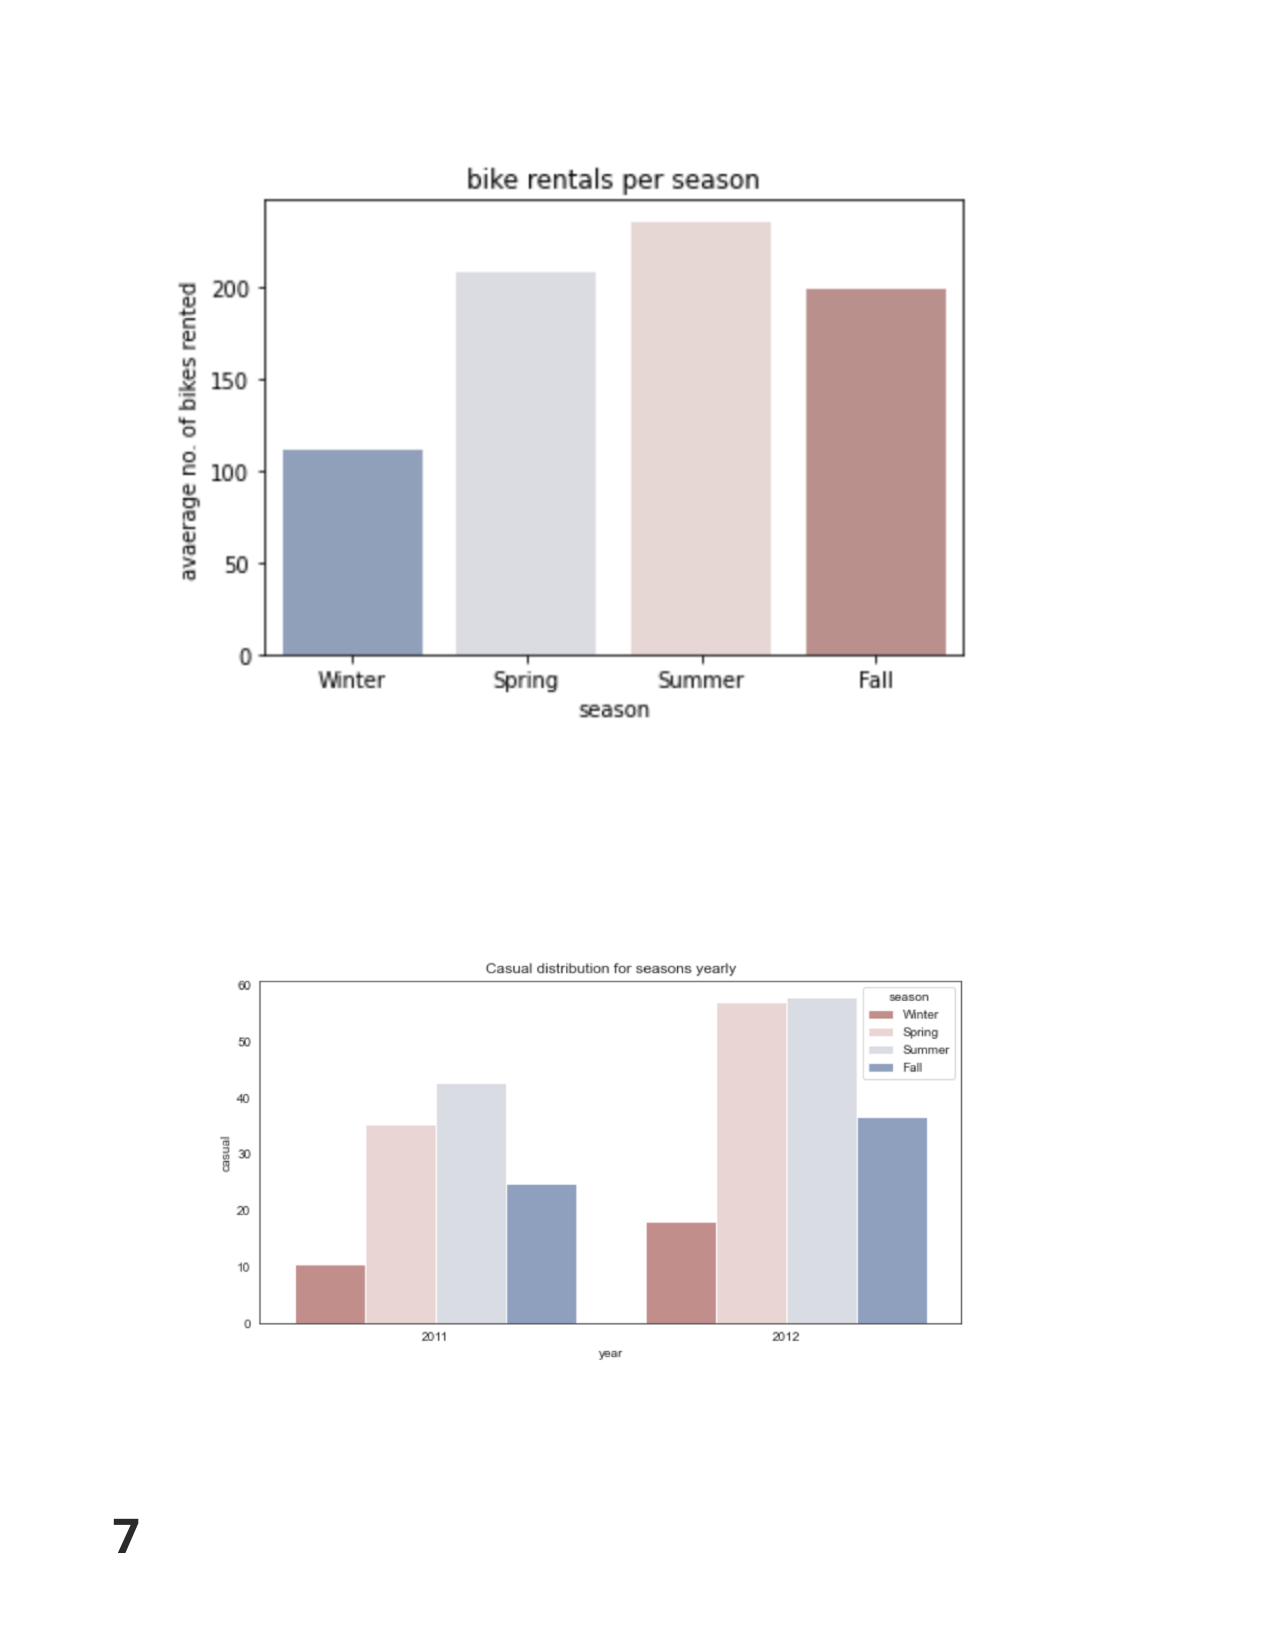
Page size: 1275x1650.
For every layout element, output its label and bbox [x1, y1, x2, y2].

picture [112, 150, 1069, 736]
picture [112, 950, 1163, 1372]
